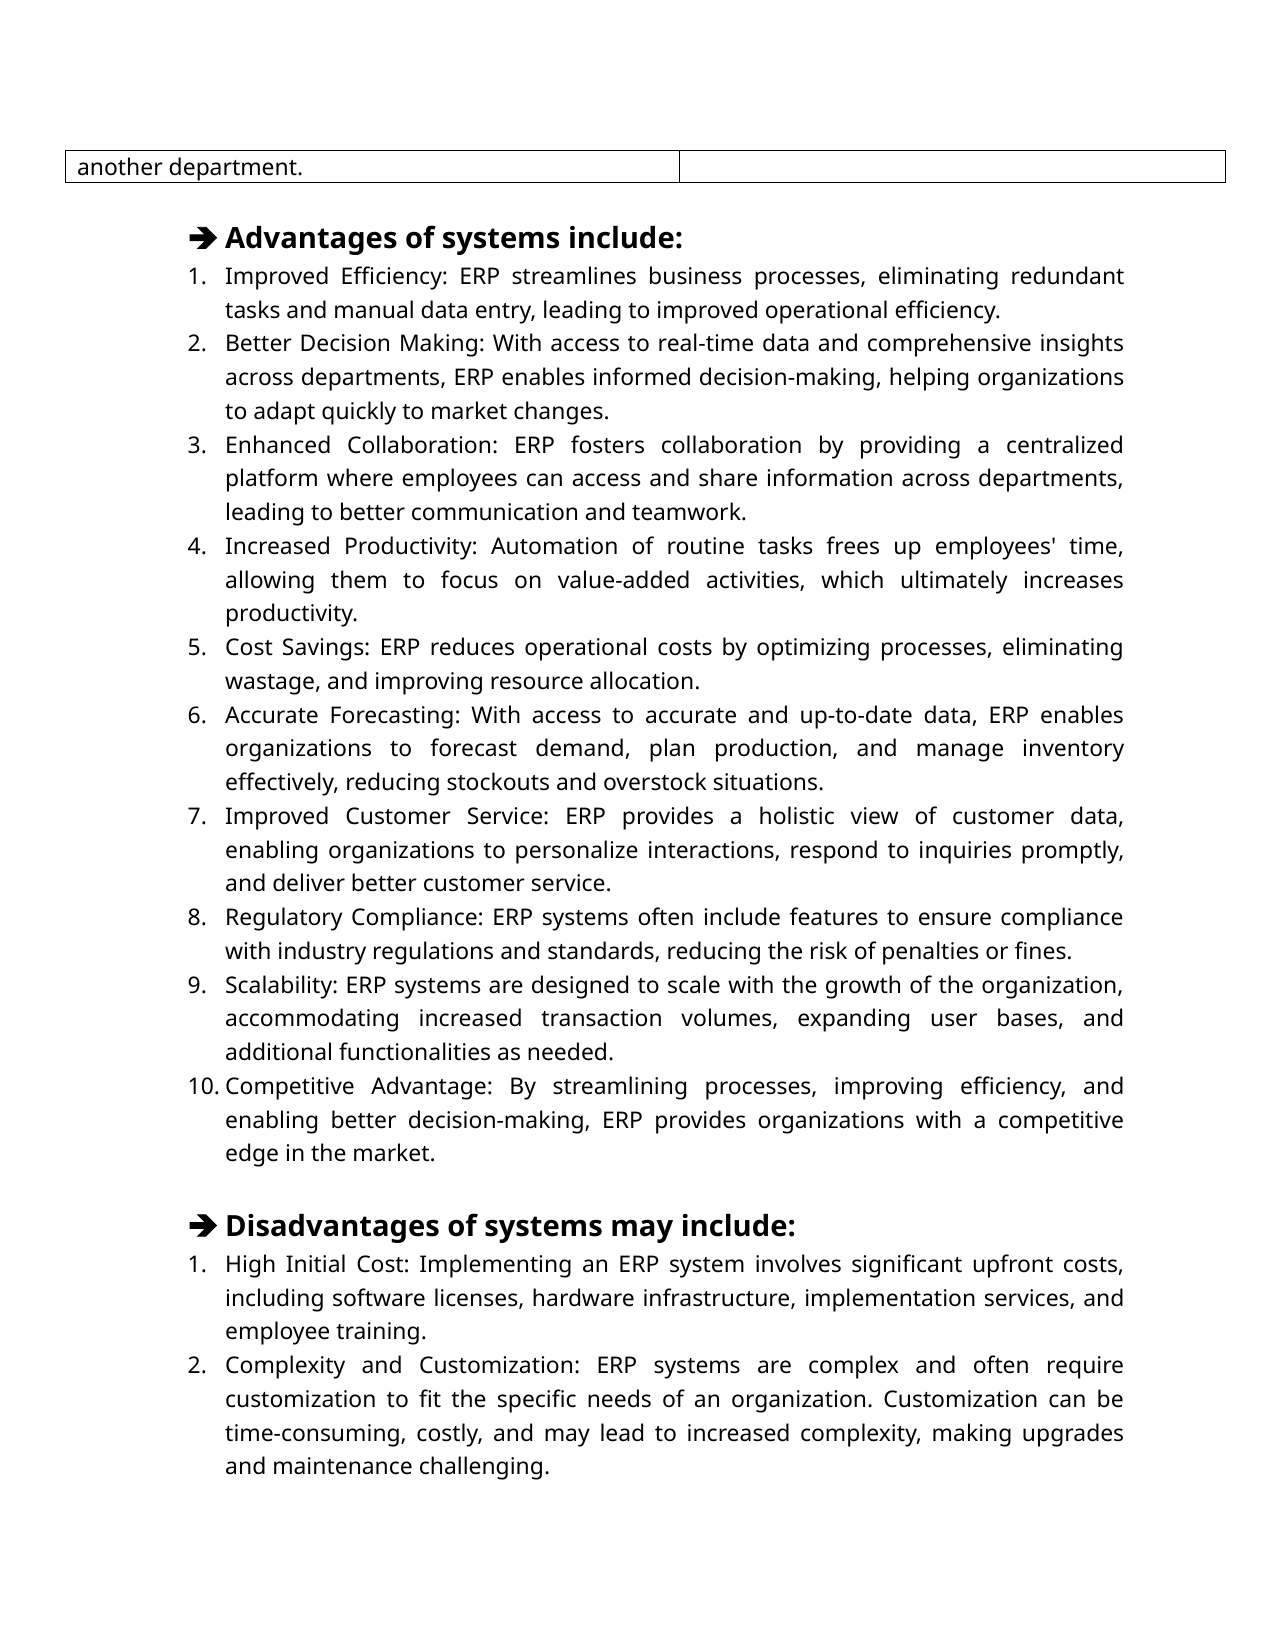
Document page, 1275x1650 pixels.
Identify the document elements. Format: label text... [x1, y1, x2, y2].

list Complexity and Customization: ERP systems are complex and often require customization to fit the specific needs of an organization. Customization can be time-consuming, costly, and may lead to increased complexity, making upgrades and maintenance challenging. [187, 1349, 1125, 1481]
list High Initial Cost: Implementing an ERP system involves significant upfront costs, including software licenses, hardware infrastructure, implementation services, and employee training. [187, 1248, 1125, 1346]
list Improved Efficiency: ERP streamlines business processes, eliminating redundant tasks and manual data entry, leading to improved operational efficiency. [187, 260, 1125, 325]
list Accurate Forecasting: With access to accurate and up-to-date data, ERP enables organizations to forecast demand, plan production, and manage inventory effectively, reducing stockouts and overstock situations. [187, 699, 1125, 797]
list Cost Savings: ERP reduces operational costs by optimizing processes, eliminating wastage, and improving resource allocation. [187, 631, 1125, 696]
list Regulatory Compliance: ERP systems often include features to ensure compliance with industry regulations and standards, reducing the risk of penalties or fines. [187, 901, 1125, 966]
list Better Decision Making: With access to real-time data and comprehensive insights across departments, ERP enables informed decision-making, helping organizations to adapt quickly to market changes. [187, 327, 1125, 426]
list Scalability: ERP systems are designed to scale with the growth of the organization, accommodating increased transaction volumes, expanding user bases, and additional functionalities as needed. [187, 969, 1125, 1067]
list Increased Productivity: Automation of routine tasks frees up employees' time, allowing them to focus on value-added activities, which ultimately increases productivity. [187, 530, 1125, 629]
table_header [680, 151, 1225, 182]
list Competitive Advantage: By streamlining processes, improving efficiency, and enabling better decision-making, ERP provides organizations with a competitive edge in the market. [187, 1070, 1125, 1169]
list Disadvantages of systems may include: [187, 1205, 1125, 1244]
list Enhanced Collaboration: ERP fosters collaboration by providing a centralized platform where employees can access and share information across departments, leading to better communication and teamwork. [187, 429, 1125, 527]
list Improved Customer Service: ERP provides a holistic view of customer data, enabling organizations to personalize interactions, respond to inquiries promptly, and deliver better customer service. [187, 800, 1125, 899]
list Advantages of systems include: [187, 217, 1125, 257]
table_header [66, 151, 679, 182]
